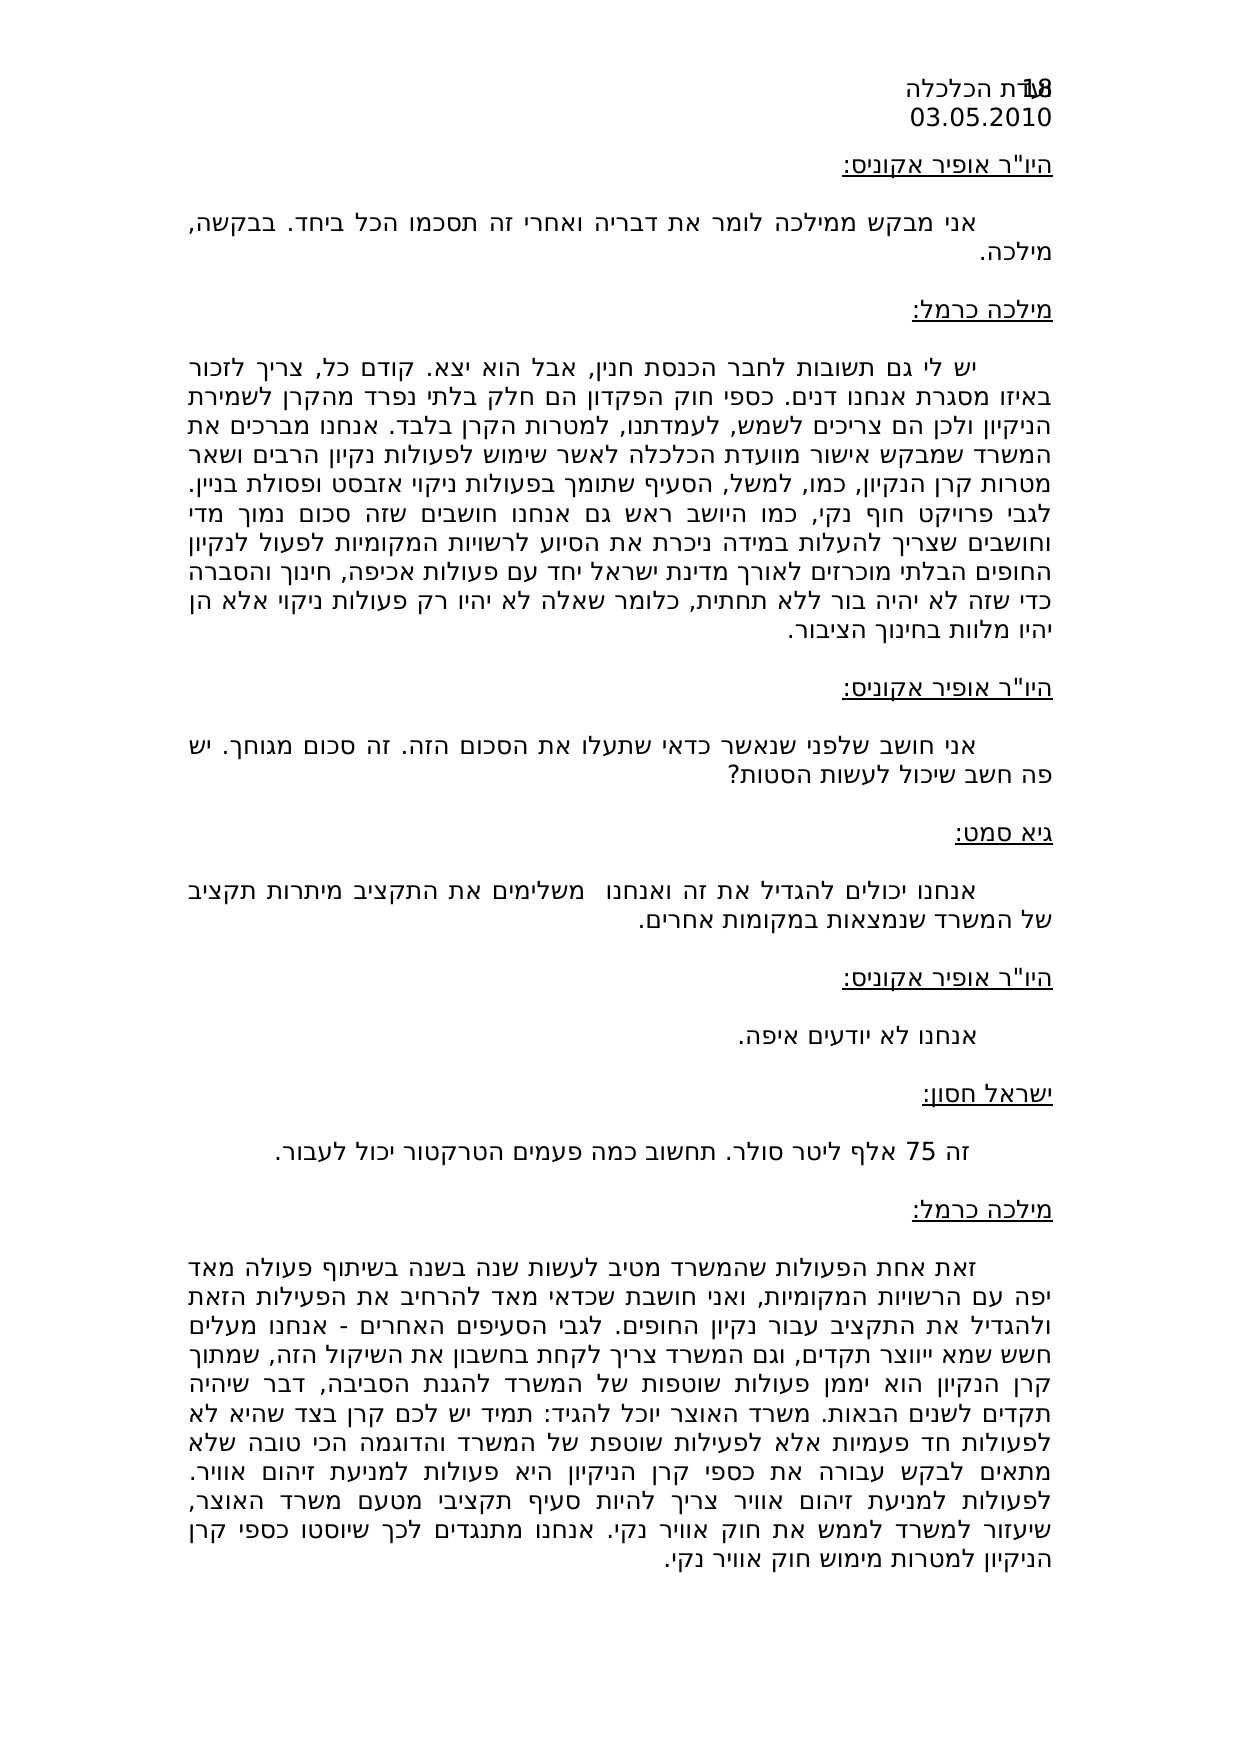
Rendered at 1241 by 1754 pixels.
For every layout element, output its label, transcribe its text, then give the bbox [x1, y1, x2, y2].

text גיא סמט: [187, 818, 1053, 847]
subtitle ישראל חסון: [187, 1079, 1053, 1108]
text זה 75 אלף ליטר סולר. תחשוב כמה פעמים הטרקטור יכול לעבור. [187, 1137, 1053, 1166]
text אנחנו יכולים להגדיל את זה ואנחנו משלימים את התקציב מיתרות תקציב של המשרד שנמצאות במקומות אחרים. [187, 876, 1053, 934]
text אני מבקש ממילכה לומר את דבריה ואחרי זה תסכמו הכל ביחד. בבקשה, מילכה. [187, 208, 1053, 266]
text מילכה כרמל: [187, 295, 1053, 324]
text מילכה כרמל: [187, 1195, 1053, 1224]
text אנחנו לא יודעים איפה. [187, 1021, 1053, 1050]
text יש לי גם תשובות לחבר הכנסת חנין, אבל הוא יצא. קודם כל, צריך לזכור באיזו מסגרת אנחנו דנים. כספי חוק הפקדון הם חלק בלתי נפרד מהקרן לשמירת הניקיון ולכן הם צריכים לשמש, לעמדתנו, למטרות הקרן בלבד. אנחנו מברכים את המשרד שמבקש אישור מוועדת הכלכלה לאשר שימוש לפעולות נקיון הרבים ושאר מטרות קרן הנקיון, כמו, למשל, הסעיף שתומך בפעולות ניקוי אזבסט ופסולת בניין. לגבי פרויקט חוף נקי, כמו היושב ראש גם אנחנו חושבים שזה סכום נמוך מדי וחושבים שצריך להעלות במידה ניכרת את הסיוע לרשויות המקומיות לפעול לנקיון החופים הבלתי מוכרזים לאורך מדינת ישראל יחד עם פעולות אכיפה, חינוך והסברה כדי שזה לא יהיה בור ללא תחתית, כלומר שאלה לא יהיו רק פעולות ניקוי אלא הן יהיו מלוות בחינוך הציבור. [187, 353, 1053, 644]
text היו"ר אופיר אקוניס: [187, 963, 1053, 992]
text היו"ר אופיר אקוניס: [187, 150, 1053, 179]
text זאת אחת הפעולות שהמשרד מטיב לעשות שנה בשנה בשיתוף פעולה מאד יפה עם הרשויות המקומיות, ואני חושבת שכדאי מאד להרחיב את הפעילות הזאת ולהגדיל את התקציב עבור נקיון החופים. לגבי הסעיפים האחרים - אנחנו מעלים חשש שמא ייווצר תקדים, וגם המשרד צריך לקחת בחשבון את השיקול הזה, שמתוך קרן הנקיון הוא יממן פעולות שוטפות של המשרד להגנת הסביבה, דבר שיהיה תקדים לשנים הבאות. משרד האוצר יוכל להגיד: תמיד יש לכם קרן בצד שהיא לא לפעולות חד פעמיות אלא לפעילות שוטפת של המשרד והדוגמה הכי טובה שלא מתאים לבקש עבורה את כספי קרן הניקיון היא פעולות למניעת זיהום אוויר. לפעולות למניעת זיהום אוויר צריך להיות סעיף תקציבי מטעם משרד האוצר, שיעזור למשרד לממש את חוק אוויר נקי. אנחנו מתנגדים לכך שיוסטו כספי קרן הניקיון למטרות מימוש חוק אוויר נקי. [187, 1253, 1053, 1574]
text אני חושב שלפני שנאשר כדאי שתעלו את הסכום הזה. זה סכום מגוחך. יש פה חשב שיכול לעשות הסטות? [187, 731, 1053, 789]
text היו"ר אופיר אקוניס: [187, 673, 1053, 702]
